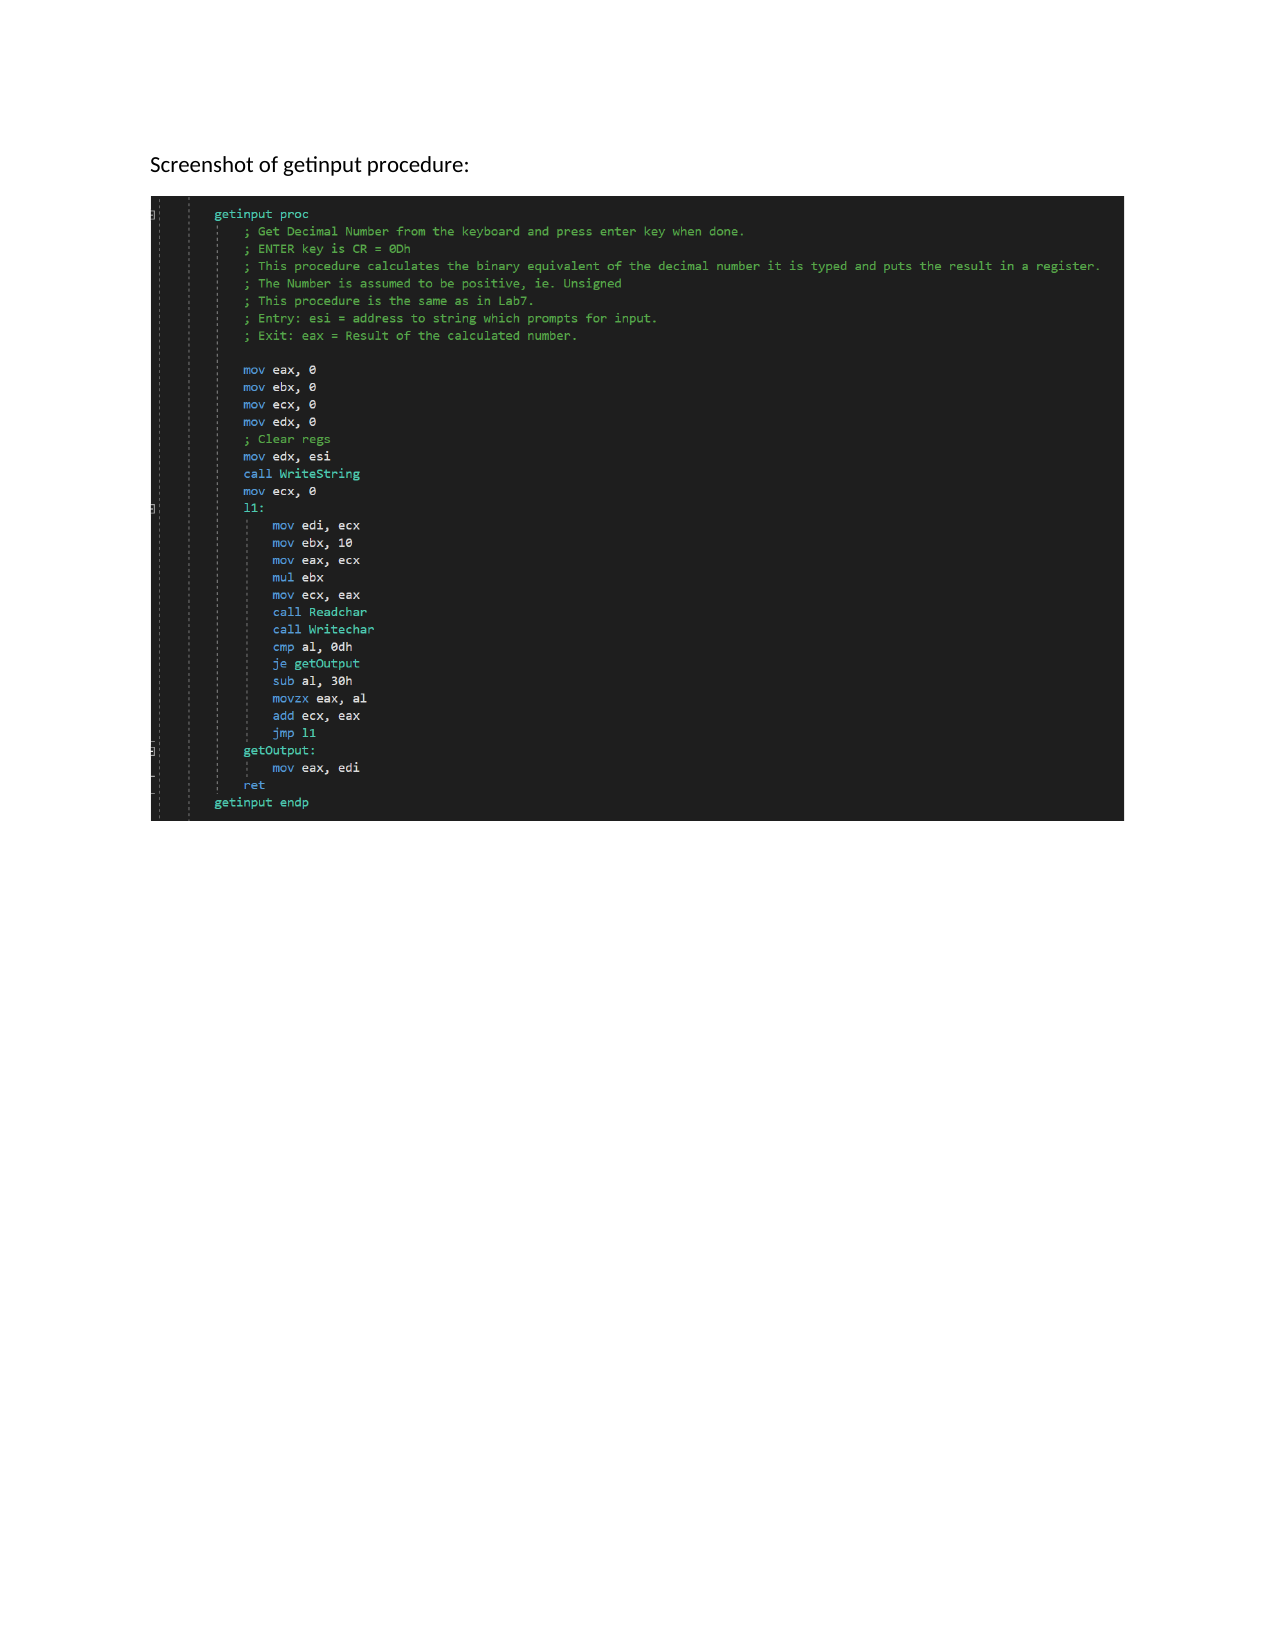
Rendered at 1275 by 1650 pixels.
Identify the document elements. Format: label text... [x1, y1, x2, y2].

picture [150, 196, 1125, 821]
text Screenshot of getinput procedure: [150, 150, 1125, 178]
